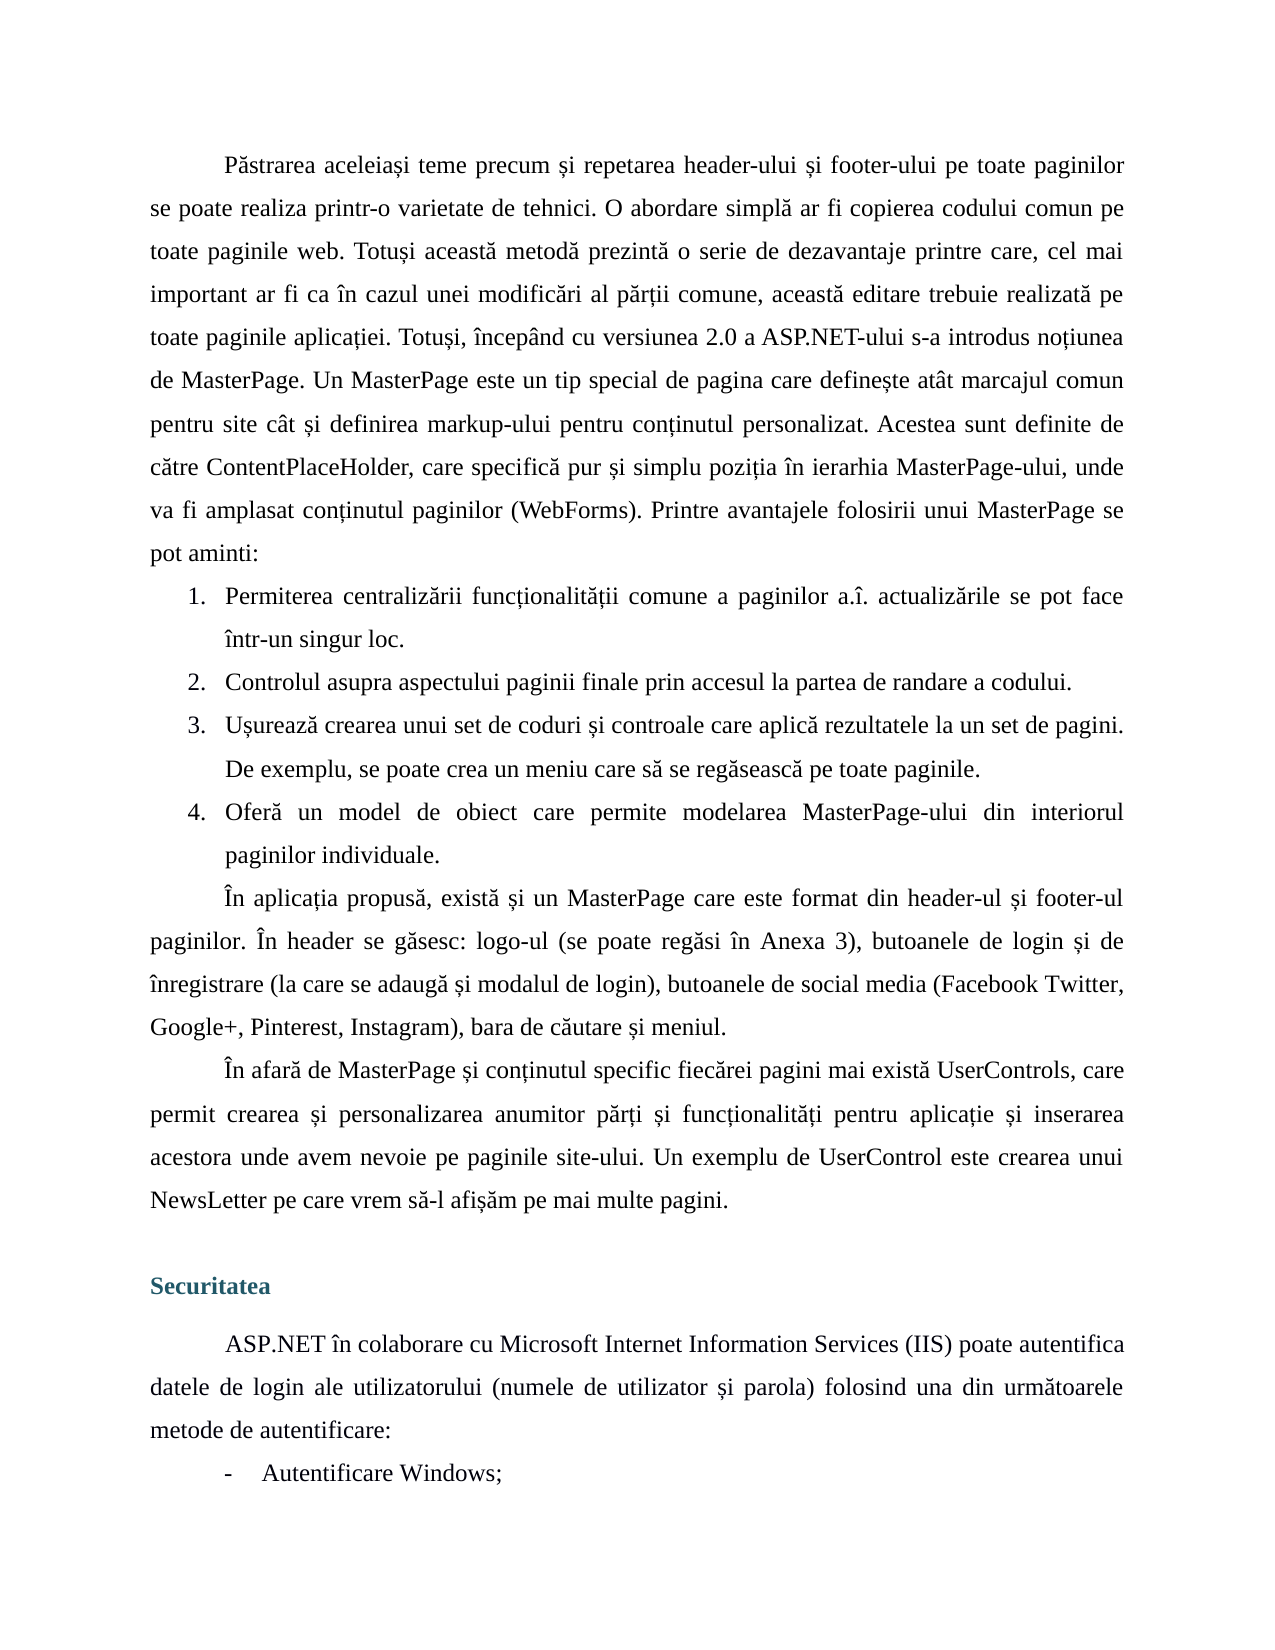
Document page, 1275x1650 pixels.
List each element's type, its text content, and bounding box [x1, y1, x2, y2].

text Păstrarea aceleiași teme precum și repetarea header-ului și footer-ului pe toate paginilor se poate realiza printr-o varietate de tehnici. O abordare simplă ar fi copierea codului comun pe toate paginile web. Totuși această metodă prezintă o serie de dezavantaje printre care, cel mai important ar fi ca în cazul unei modificări al părții comune, această editare trebuie realizată pe toate paginile aplicației. Totuși, începând cu versiunea 2.0 a ASP.NET-ului s-a introdus noțiunea de MasterPage. Un MasterPage este un tip special de pagina care definește atât marcajul comun pentru site cât și definirea markup-ului pentru conținutul personalizat. Acestea sunt definite de către ContentPlaceHolder, care specifică pur și simplu poziția în ierarhia MasterPage-ului, unde va fi amplasat conținutul paginilor (WebForms). Printre avantajele folosirii unui MasterPage se pot aminti: [150, 150, 1125, 567]
list Autentificare Windows; [224, 1458, 1125, 1487]
list Ușurează crearea unui set de coduri și controale care aplică rezultatele la un set de pagini. De exemplu, se poate crea un meniu care să se regăsească pe toate paginile. [187, 711, 1125, 782]
list Oferă un model de obiect care permite modelarea MasterPage-ului din interiorul paginilor individuale. [187, 797, 1125, 869]
list Controlul asupra aspectului paginii finale prin accesul la partea de randare a codului. [187, 667, 1125, 696]
text Securitatea [150, 1271, 1125, 1300]
list Permiterea centralizării funcționalității comune a paginilor a.î. actualizările se pot face într-un singur loc. [187, 581, 1125, 653]
text ASP.NET în colaborare cu Microsoft Internet Information Services (IIS) poate autentifica datele de login ale utilizatorului (numele de utilizator și parola) folosind una din următoarele metode de autentificare: [150, 1329, 1125, 1444]
text În aplicația propusă, există și un MasterPage care este format din header-ul și footer-ul paginilor. În header se găsesc: logo-ul (se poate regăsi în Anexa 3), butoanele de login și de înregistrare (la care se adaugă și modalul de login), butoanele de social media (Facebook Twitter, Google+, Pinterest, Instagram), bara de căutare și meniul. [150, 883, 1125, 1041]
text În afară de MasterPage și conținutul specific fiecărei pagini mai există UserControls, care permit crearea și personalizarea anumitor părți și funcționalități pentru aplicație și inserarea acestora unde avem nevoie pe paginile site-ului. Un exemplu de UserControl este crearea unui NewsLetter pe care vrem să-l afișăm pe mai multe pagini. [150, 1056, 1125, 1214]
